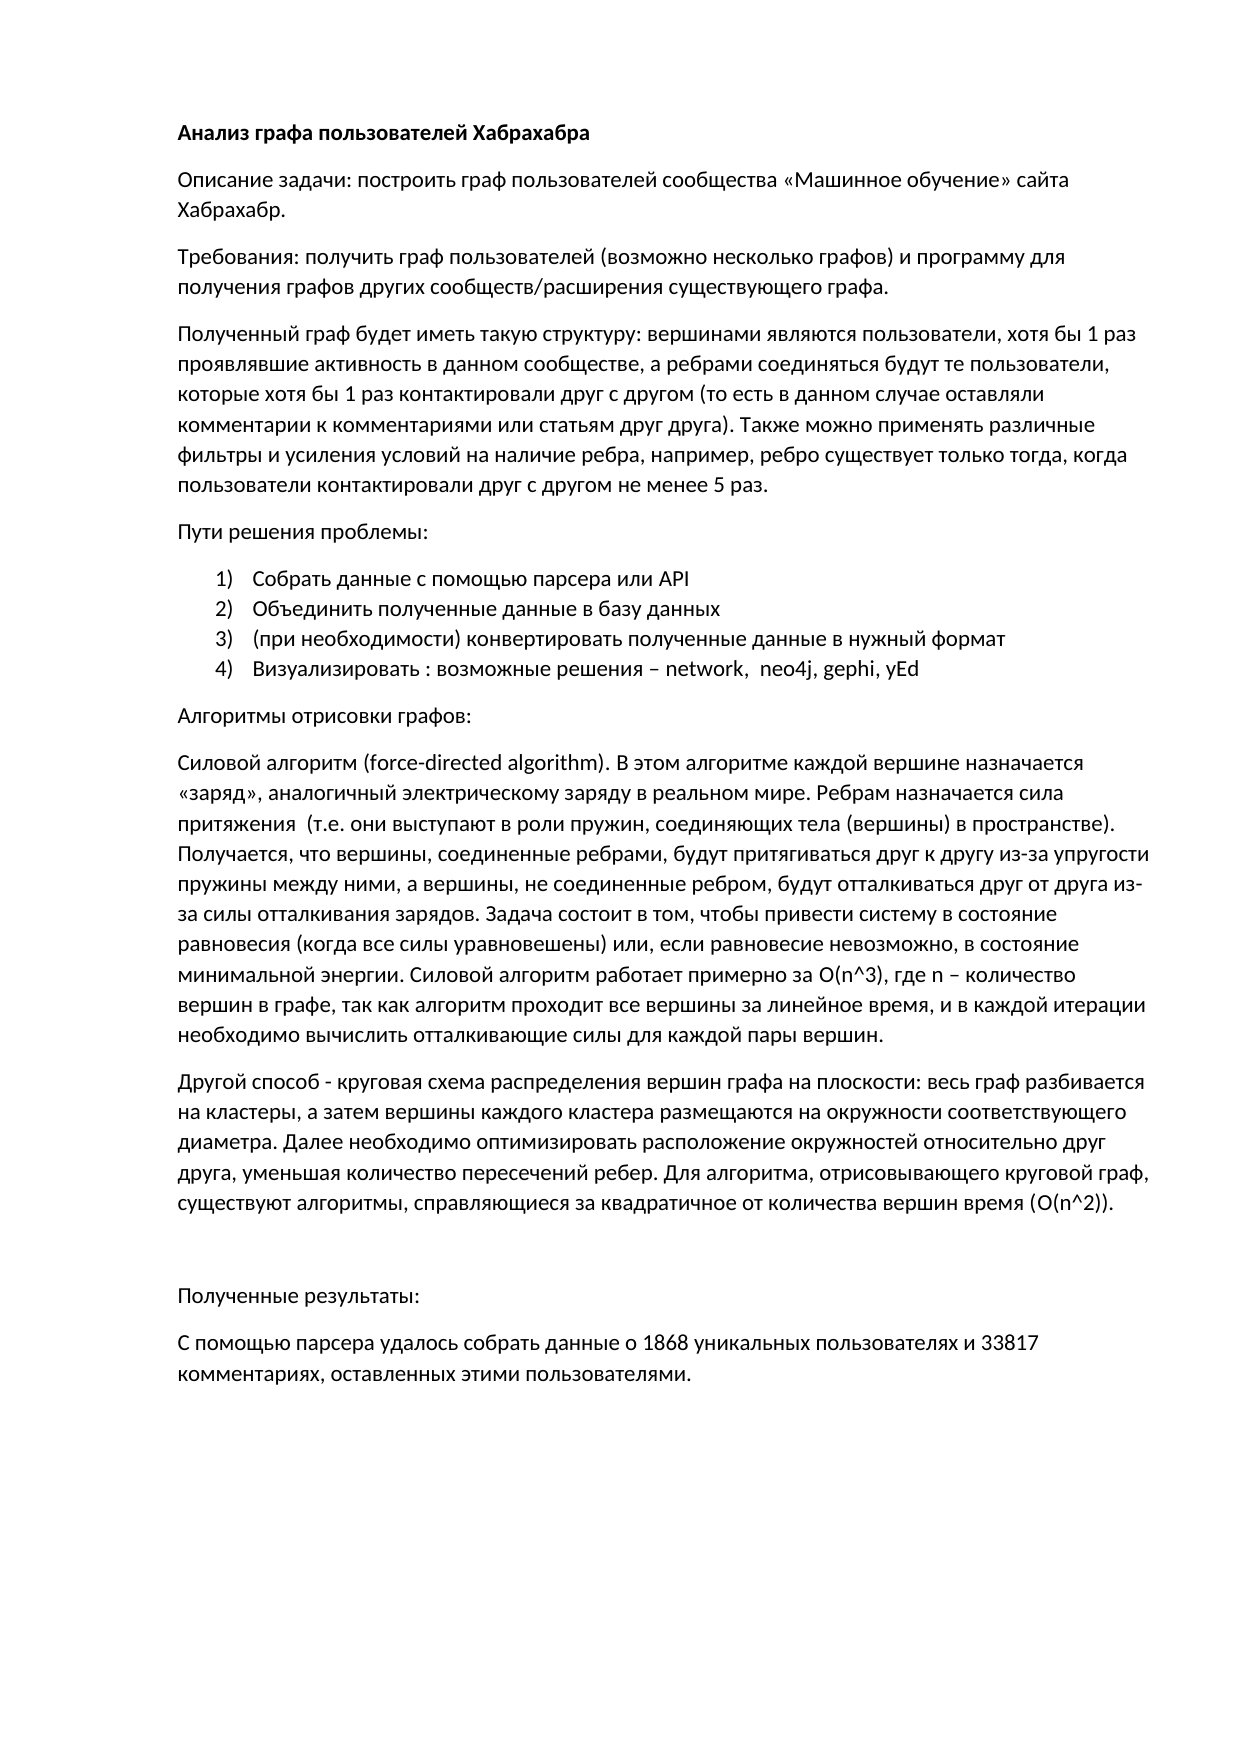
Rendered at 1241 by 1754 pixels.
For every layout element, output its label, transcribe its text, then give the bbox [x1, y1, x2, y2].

text Требования: получить граф пользователей (возможно несколько графов) и программу для получения графов других сообществ/расширения существующего графа. [177, 242, 1152, 300]
text Другой способ - круговая схема распределения вершин графа на плоскости: весь граф разбивается на кластеры, а затем вершины каждого кластера размещаются на окружности соответствующего диаметра. Далее необходимо оптимизировать расположение окружностей относительно друг друга, уменьшая количество пересечений ребер. Для алгоритма, отрисовывающего круговой граф, существуют алгоритмы, справляющиеся за квадратичное от количества вершин время (O(n^2)). [177, 1067, 1152, 1216]
text Анализ графа пользователей Хабрахабра [177, 118, 1152, 146]
text Полученный граф будет иметь такую структуру: вершинами являются пользователи, хотя бы 1 раз проявлявшие активность в данном сообществе, а ребрами соединяться будут те пользователи, которые хотя бы 1 раз контактировали друг с другом (то есть в данном случае оставляли комментарии к комментариями или статьям друг друга). Также можно применять различные фильтры и усиления условий на наличие ребра, например, ребро существует только тогда, когда пользователи контактировали друг с другом не менее 5 раз. [177, 319, 1152, 498]
list Визуализировать : возможные решения – network, neo4j, gephi, yEd [215, 654, 1152, 683]
text Полученные результаты: [177, 1282, 1152, 1310]
text Алгоритмы отрисовки графов: [177, 701, 1152, 729]
text Пути решения проблемы: [177, 517, 1152, 545]
list (при необходимости) конвертировать полученные данные в нужный формат [215, 624, 1152, 652]
text Описание задачи: построить граф пользователей сообщества «Машинное обучение» сайта Хабрахабр. [177, 165, 1152, 223]
text С помощью парсера удалось собрать данные о 1868 уникальных пользователях и 33817 комментариях, оставленных этими пользователями. [177, 1328, 1152, 1387]
list Собрать данные с помощью парсера или API [215, 564, 1152, 592]
list Объединить полученные данные в базу данных [215, 594, 1152, 622]
text Силовой алгоритм (force-directed algorithm). В этом алгоритме каждой вершине назначается «заряд», аналогичный электрическому заряду в реальном мире. Ребрам назначается сила притяжения (т.е. они выступают в роли пружин, соединяющих тела (вершины) в пространстве). Получается, что вершины, соединенные ребрами, будут притягиваться друг к другу из-за упругости пружины между ними, а вершины, не соединенные ребром, будут отталкиваться друг от друга из-за силы отталкивания зарядов. Задача состоит в том, чтобы привести систему в состояние равновесия (когда все силы уравновешены) или, если равновесие невозможно, в состояние минимальной энергии. Силовой алгоритм работает примерно за O(n^3), где n – количество вершин в графе, так как алгоритм проходит все вершины за линейное время, и в каждой итерации необходимо вычислить отталкивающие силы для каждой пары вершин. [177, 748, 1152, 1048]
